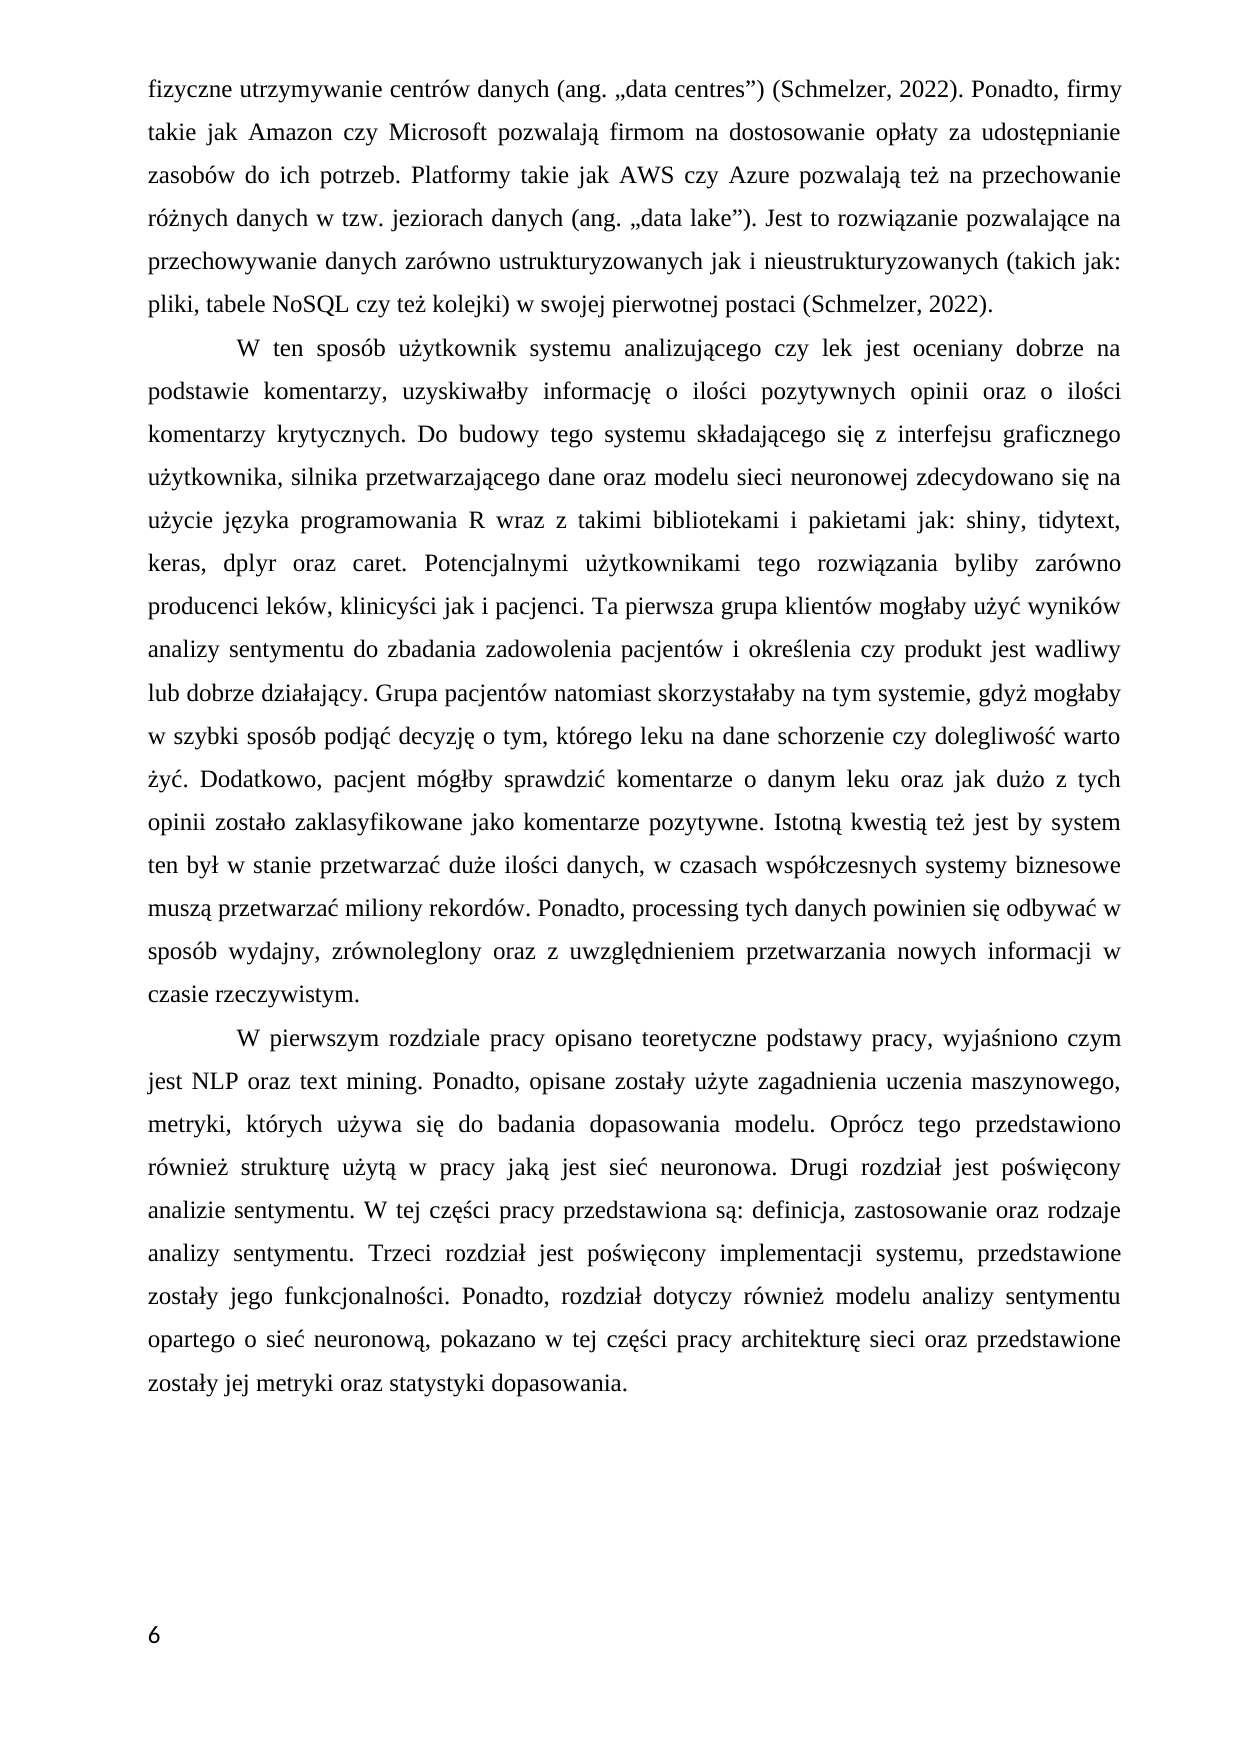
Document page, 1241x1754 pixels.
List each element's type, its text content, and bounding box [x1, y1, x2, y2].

text W ten sposób użytkownik systemu analizującego czy lek jest oceniany dobrze na podstawie komentarzy, uzyskiwałby informację o ilości pozytywnych opinii oraz o ilości komentarzy krytycznych. Do budowy tego systemu składającego się z interfejsu graficznego użytkownika, silnika przetwarzającego dane oraz modelu sieci neuronowej zdecydowano się na użycie języka programowania R wraz z takimi bibliotekami i pakietami jak: shiny, tidytext, keras, dplyr oraz caret. Potencjalnymi użytkownikami tego rozwiązania byliby zarówno producenci leków, klinicyści jak i pacjenci. Ta pierwsza grupa klientów mogłaby użyć wyników analizy sentymentu do zbadania zadowolenia pacjentów i określenia czy produkt jest wadliwy lub dobrze działający. Grupa pacjentów natomiast skorzystałaby na tym systemie, gdyż mogłaby w szybki sposób podjąć decyzję o tym, którego leku na dane schorzenie czy dolegliwość warto żyć. Dodatkowo, pacjent mógłby sprawdzić komentarze o danym leku oraz jak dużo z tych opinii zostało zaklasyfikowane jako komentarze pozytywne. Istotną kwestią też jest by system ten był w stanie przetwarzać duże ilości danych, w czasach współczesnych systemy biznesowe muszą przetwarzać miliony rekordów. Ponadto, processing tych danych powinien się odbywać w sposób wydajny, zrównoleglony oraz z uwzględnieniem przetwarzania nowych informacji w czasie rzeczywistym. [148, 333, 1122, 1008]
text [148, 74, 1122, 318]
text W pierwszym rozdziale pracy opisano teoretyczne podstawy pracy, wyjaśniono czym jest NLP oraz text mining. Ponadto, opisane zostały użyte zagadnienia uczenia maszynowego, metryki, których używa się do badania dopasowania modelu. Oprócz tego przedstawiono również strukturę użytą w pracy jaką jest sieć neuronowa. Drugi rozdział jest poświęcony analizie sentymentu. W tej części pracy przedstawiona są: definicja, zastosowanie oraz rodzaje analizy sentymentu. Trzeci rozdział jest poświęcony implementacji systemu, przedstawione zostały jego funkcjonalności. Ponadto, rozdział dotyczy również modelu analizy sentymentu opartego o sieć neuronową, pokazano w tej części pracy architekturę sieci oraz przedstawione zostały jej metryki oraz statystyki dopasowania. [148, 1023, 1122, 1396]
